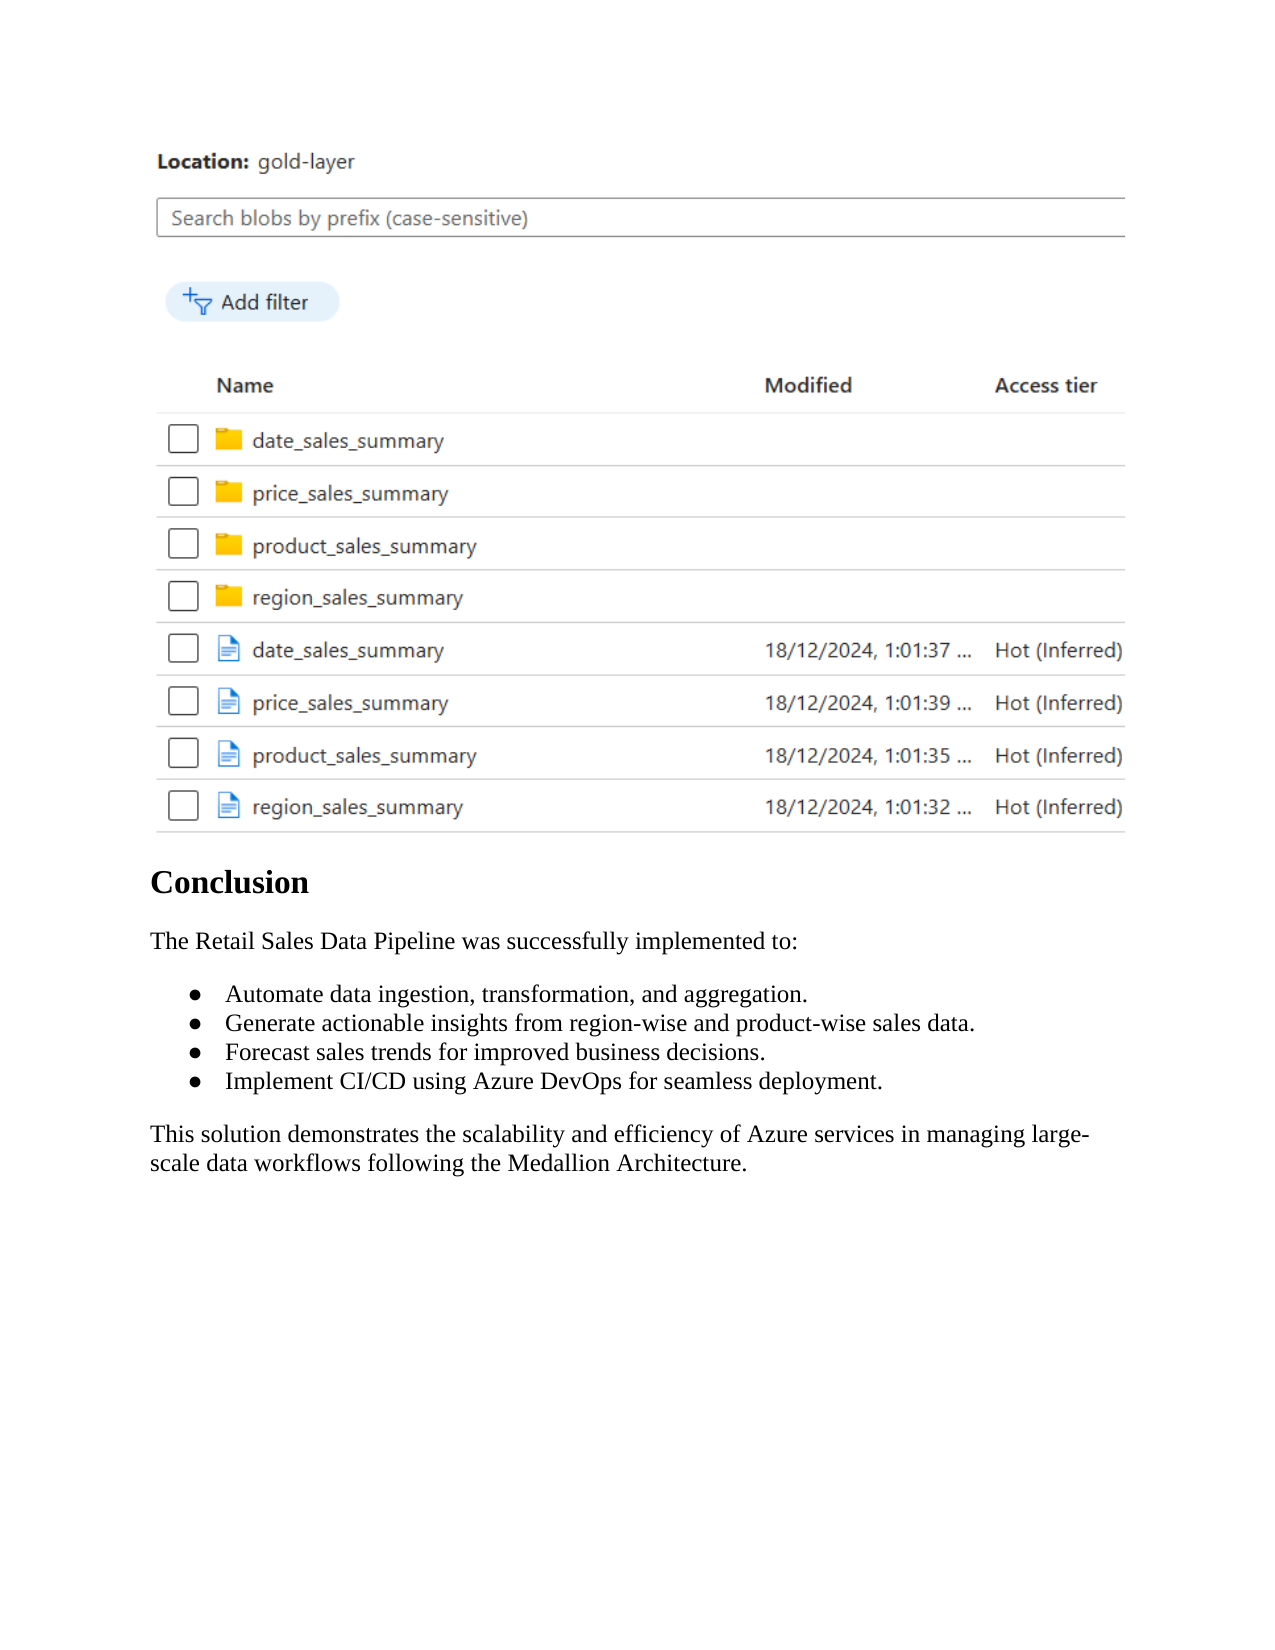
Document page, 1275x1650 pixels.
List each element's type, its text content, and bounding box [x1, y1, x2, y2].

list Automate data ingestion, transformation, and aggregation. [187, 979, 1125, 1008]
picture [150, 150, 1125, 834]
list Forecast sales trends for improved business decisions. [187, 1037, 1125, 1066]
text The Retail Sales Data Pipeline was successfully implemented to: [150, 926, 1125, 954]
list Implement CI/CD using Azure DevOps for seamless deployment. [187, 1066, 1125, 1094]
list Generate actionable insights from region-wise and product-wise sales data. [187, 1008, 1125, 1037]
subtitle Conclusion [150, 862, 1125, 901]
text This solution demonstrates the scalability and efficiency of Azure services in managing large-scale data workflows following the Medallion Architecture. [150, 1119, 1125, 1177]
